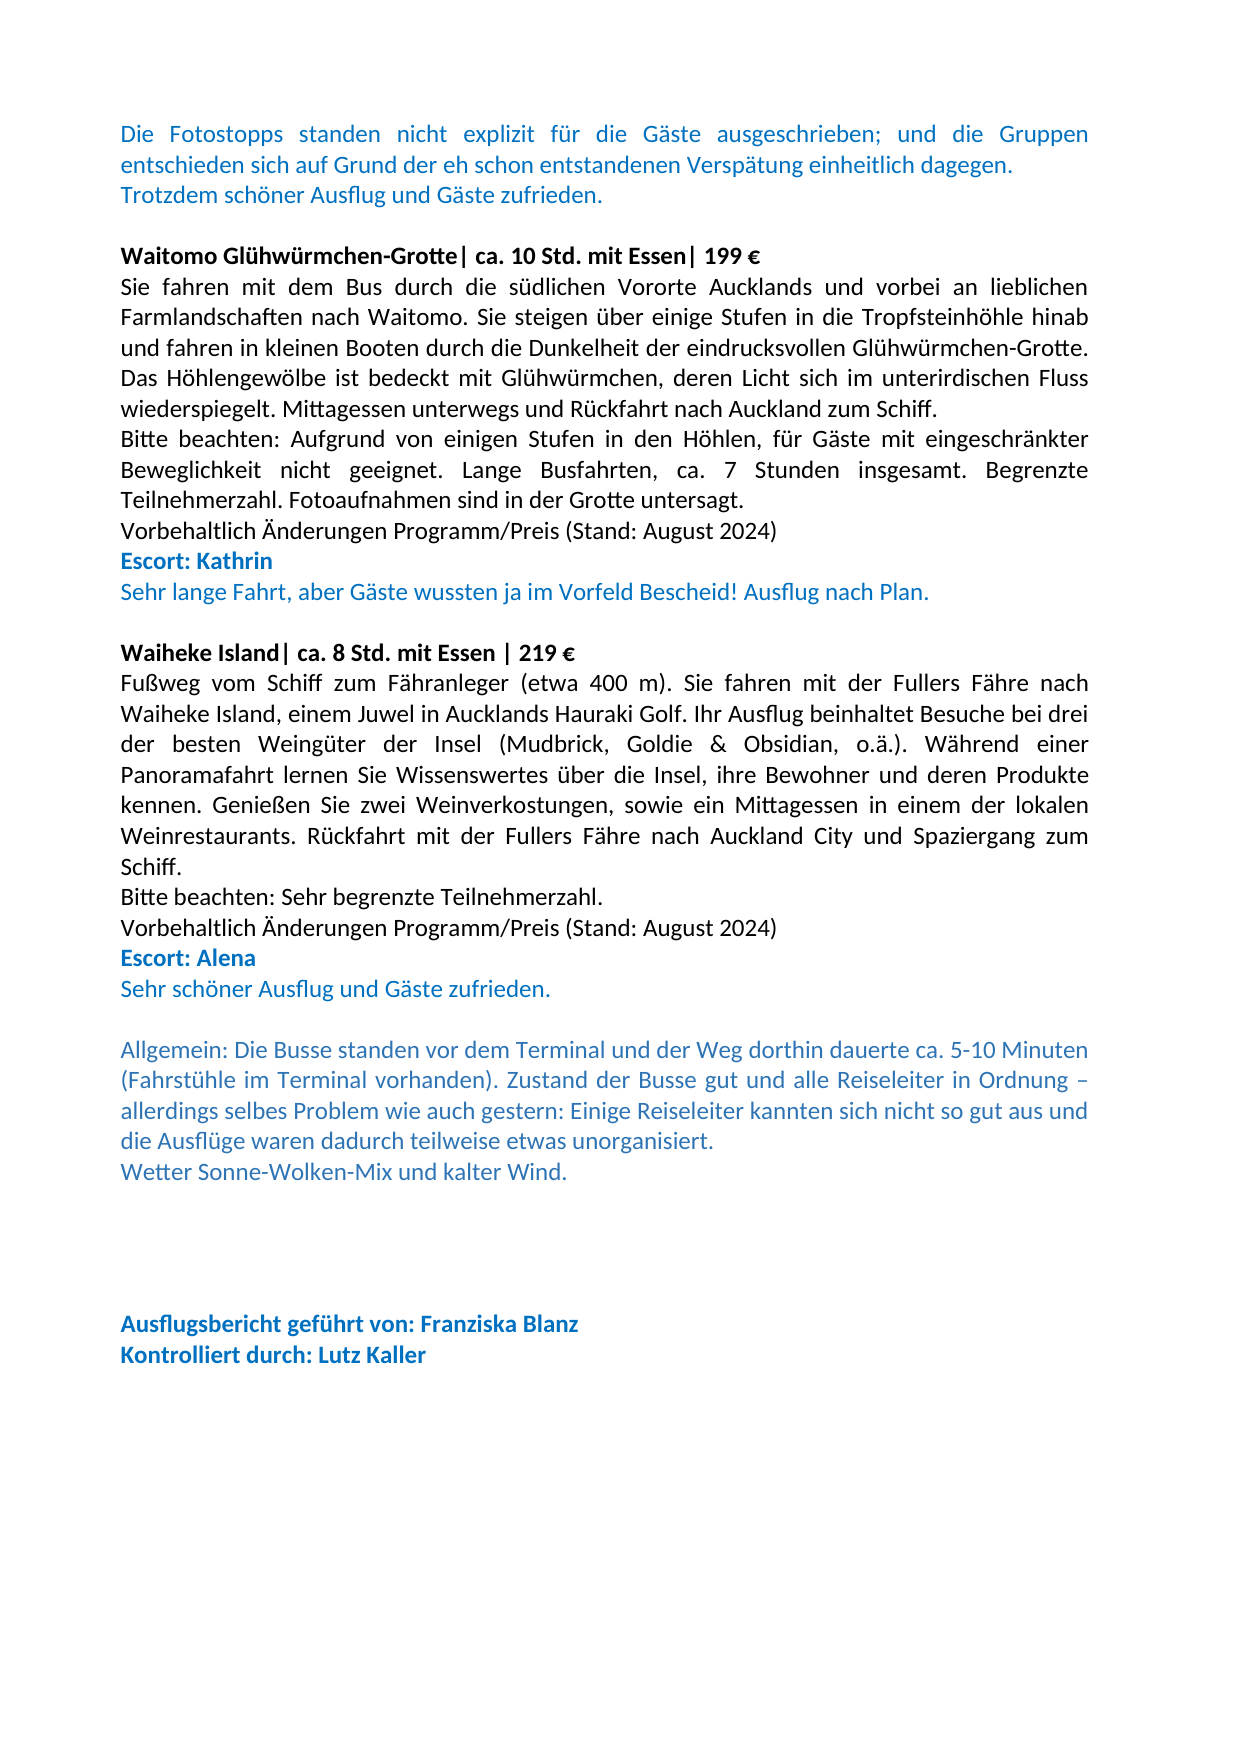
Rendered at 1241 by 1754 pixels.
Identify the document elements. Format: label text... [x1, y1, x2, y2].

text Sehr schöner Ausflug und Gäste zufrieden. [120, 973, 1090, 1003]
text Escort: Kathrin [120, 546, 1090, 576]
text Sie fahren mit dem Bus durch die südlichen Vororte Aucklands und vorbei an lieblichen Farmlandschaften nach Waitomo. Sie steigen über einige Stufen in die Tropfsteinhöhle hinab und fahren in kleinen Booten durch die Dunkelheit der eindrucksvollen Glühwürmchen-Grotte. Das Höhlengewölbe ist bedeckt mit Glühwürmchen, deren Licht sich im unterirdischen Fluss wiederspiegelt. Mittagessen unterwegs und Rückfahrt nach Auckland zum Schiff. [120, 271, 1090, 423]
text Trotzdem schöner Ausflug und Gäste zufrieden. [120, 179, 1090, 210]
text Bitte beachten: Sehr begrenzte Teilnehmerzahl. [120, 881, 1090, 912]
text Waiheke Island| ca. 8 Std. mit Essen | 219 € [120, 637, 1090, 668]
text Kontrolliert durch: Lutz Kaller [120, 1339, 1090, 1369]
text Allgemein: Die Busse standen vor dem Terminal und der Weg dorthin dauerte ca. 5-10 Minuten (Fahrstühle im Terminal vorhanden). Zustand der Busse gut und alle Reiseleiter in Ordnung – allerdings selbes Problem wie auch gestern: Einige Reiseleiter kannten sich nicht so gut aus und die Ausflüge waren dadurch teilweise etwas unorganisiert. [120, 1034, 1090, 1156]
text Waitomo Glühwürmchen-Grotte| ca. 10 Std. mit Essen| 199 € [120, 240, 1090, 271]
text Fußweg vom Schiff zum Fähranleger (etwa 400 m). Sie fahren mit der Fullers Fähre nach Waiheke Island, einem Juwel in Aucklands Hauraki Golf. Ihr Ausflug beinhaltet Besuche bei drei der besten Weingüter der Insel (Mudbrick, Goldie & Obsidian, o.ä.). Während einer Panoramafahrt lernen Sie Wissenswertes über die Insel, ihre Bewohner und deren Produkte kennen. Genießen Sie zwei Weinverkostungen, sowie ein Mittagessen in einem der lokalen Weinrestaurants. Rückfahrt mit der Fullers Fähre nach Auckland City und Spaziergang zum Schiff. [120, 668, 1090, 881]
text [120, 118, 1090, 179]
text Vorbehaltlich Änderungen Programm/Preis (Stand: August 2024) [120, 515, 1090, 546]
text Vorbehaltlich Änderungen Programm/Preis (Stand: August 2024) [120, 912, 1090, 942]
text Escort: Alena [120, 942, 1090, 973]
text Sehr lange Fahrt, aber Gäste wussten ja im Vorfeld Bescheid! Ausflug nach Plan. [120, 576, 1090, 607]
text Bitte beachten: Aufgrund von einigen Stufen in den Höhlen, für Gäste mit eingeschränkter Beweglichkeit nicht geeignet. Lange Busfahrten, ca. 7 Stunden insgesamt. Begrenzte Teilnehmerzahl. Fotoaufnahmen sind in der Grotte untersagt. [120, 423, 1090, 515]
text Wetter Sonne-Wolken-Mix und kalter Wind. [120, 1156, 1090, 1186]
text Ausflugsbericht geführt von: Franziska Blanz [120, 1308, 1090, 1339]
